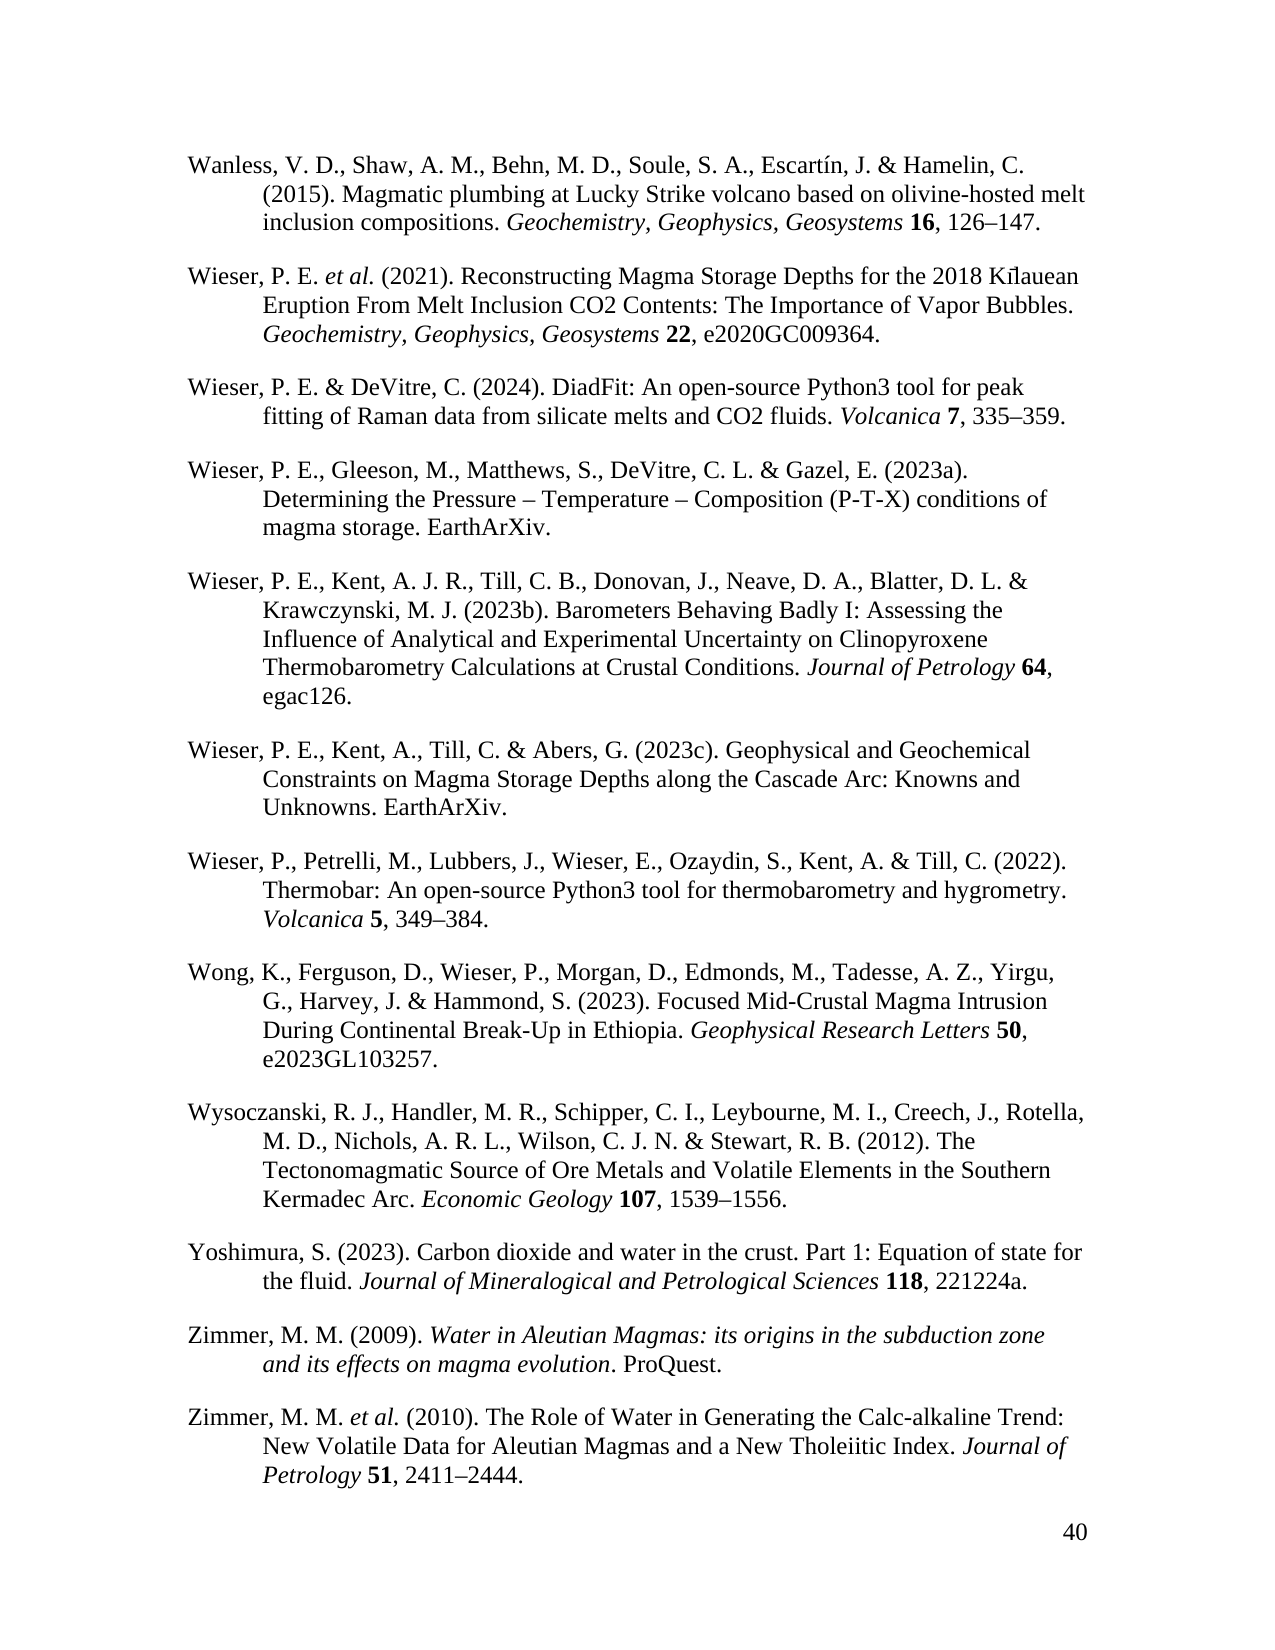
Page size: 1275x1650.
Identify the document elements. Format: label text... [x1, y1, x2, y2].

text Wong, K., Ferguson, D., Wieser, P., Morgan, D., Edmonds, M., Tadesse, A. Z., Yirgu, G., Harvey, J. & Hammond, S. (2023). Focused Mid-Crustal Magma Intrusion During Continental Break-Up in Ethiopia. Geophysical Research Letters 50, e2023GL103257. [187, 957, 1087, 1072]
text Wieser, P. E., Gleeson, M., Matthews, S., DeVitre, C. L. & Gazel, E. (2023a). Determining the Pressure – Temperature – Composition (P-T-X) conditions of magma storage. EarthArXiv. [187, 455, 1087, 541]
text Wieser, P. E., Kent, A., Till, C. & Abers, G. (2023c). Geophysical and Geochemical Constraints on Magma Storage Depths along the Cascade Arc: Knowns and Unknowns. EarthArXiv. [187, 735, 1087, 821]
text Wanless, V. D., Shaw, A. M., Behn, M. D., Soule, S. A., Escartín, J. & Hamelin, C. (2015). Magmatic plumbing at Lucky Strike volcano based on olivine-hosted melt inclusion compositions. Geochemistry, Geophysics, Geosystems 16, 126–147. [187, 150, 1087, 236]
text Wieser, P., Petrelli, M., Lubbers, J., Wieser, E., Ozaydin, S., Kent, A. & Till, C. (2022). Thermobar: An open-source Python3 tool for thermobarometry and hygrometry. Volcanica 5, 349–384. [187, 846, 1087, 932]
text Zimmer, M. M. (2009). Water in Aleutian Magmas: its origins in the subduction zone and its effects on magma evolution. ProQuest. [187, 1320, 1087, 1377]
text Wysoczanski, R. J., Handler, M. R., Schipper, C. I., Leybourne, M. I., Creech, J., Rotella, M. D., Nichols, A. R. L., Wilson, C. J. N. & Stewart, R. B. (2012). The Tectonomagmatic Source of Ore Metals and Volatile Elements in the Southern Kermadec Arc. Economic Geology 107, 1539–1556. [187, 1097, 1087, 1212]
text Yoshimura, S. (2023). Carbon dioxide and water in the crust. Part 1: Equation of state for the fluid. Journal of Mineralogical and Petrological Sciences 118, 221224a. [187, 1237, 1087, 1295]
text Wieser, P. E., Kent, A. J. R., Till, C. B., Donovan, J., Neave, D. A., Blatter, D. L. & Krawczynski, M. J. (2023b). Barometers Behaving Badly I: Assessing the Influence of Analytical and Experimental Uncertainty on Clinopyroxene Thermobarometry Calculations at Crustal Conditions. Journal of Petrology 64, egac126. [187, 566, 1087, 710]
text Wieser, P. E. et al. (2021). Reconstructing Magma Storage Depths for the 2018 Kı̄lauean Eruption From Melt Inclusion CO2 Contents: The Importance of Vapor Bubbles. Geochemistry, Geophysics, Geosystems 22, e2020GC009364. [187, 261, 1087, 347]
text Wieser, P. E. & DeVitre, C. (2024). DiadFit: An open-source Python3 tool for peak fitting of Raman data from silicate melts and CO2 fluids. Volcanica 7, 335–359. [187, 372, 1087, 430]
text Zimmer, M. M. et al. (2010). The Role of Water in Generating the Calc-alkaline Trend: New Volatile Data for Aleutian Magmas and a New Tholeiitic Index. Journal of Petrology 51, 2411–2444. [187, 1402, 1087, 1489]
